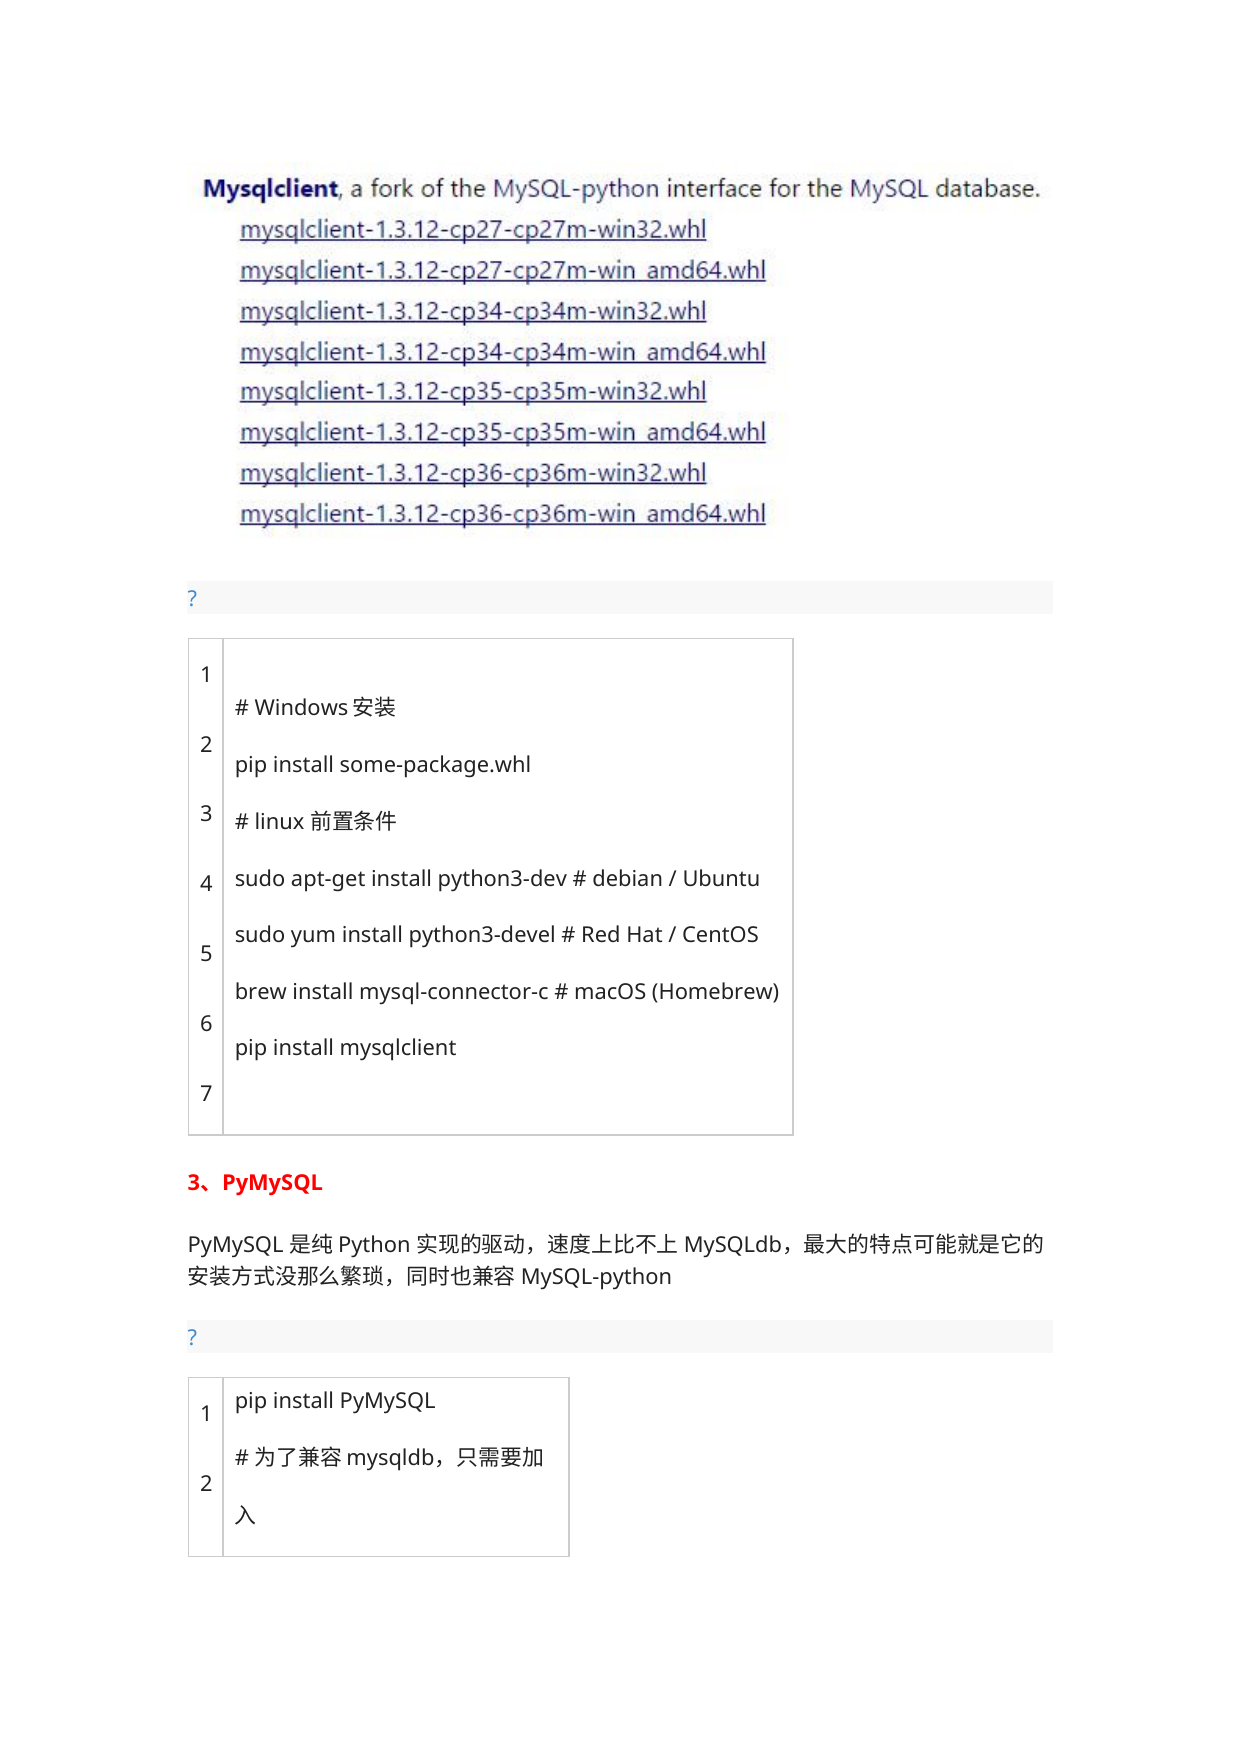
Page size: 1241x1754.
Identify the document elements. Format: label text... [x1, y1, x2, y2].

text ? [187, 1320, 1053, 1353]
table_header 1 2 3 [189, 1378, 222, 1556]
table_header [224, 1378, 568, 1556]
text 3、PyMySQL [187, 1164, 1053, 1197]
text ? [187, 581, 1053, 614]
table_header 1 2 3 4 5 6 7 [189, 639, 222, 1134]
picture [187, 162, 1093, 541]
text PyMySQL 是纯 Python 实现的驱动，速度上比不上 MySQLdb，最大的特点可能就是它的安装方式没那么繁琐，同时也兼容 MySQL-python [187, 1226, 1053, 1291]
table_header # Windows安装 pip install some-package.whl # linux 前置条件 sudo apt-get install python3-dev # debian / Ubuntu sudo yum install python3-devel # Red Hat / CentOS brew install mysql-connector-c # macOS (Homebrew) pip install mysqlclient [224, 639, 792, 1134]
